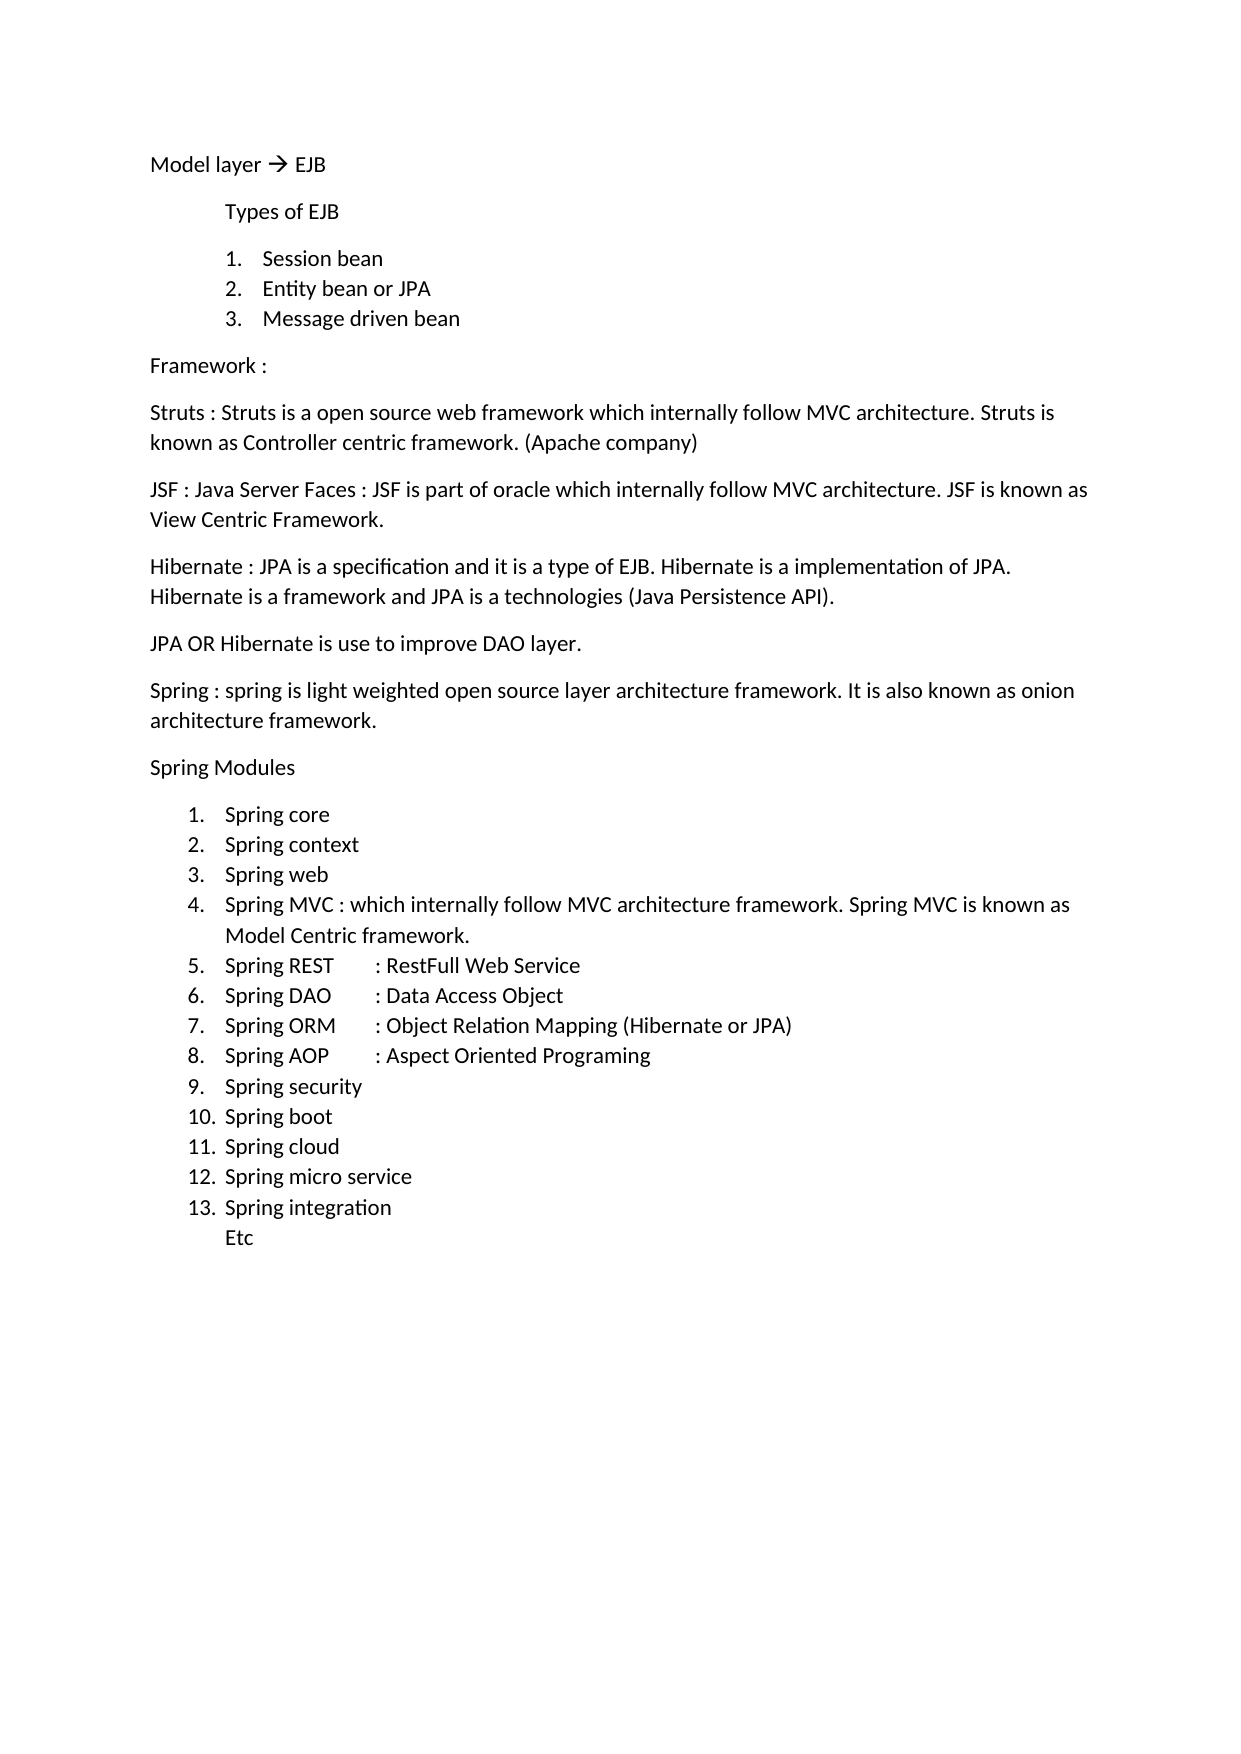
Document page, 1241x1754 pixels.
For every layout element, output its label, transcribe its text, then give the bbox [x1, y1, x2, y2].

text Struts : Struts is a open source web framework which internally follow MVC architecture. Struts is known as Controller centric framework. (Apache company) [150, 398, 1090, 456]
list Spring cloud [187, 1132, 1090, 1160]
text Model layer EJB [150, 150, 1090, 178]
list Spring context [187, 830, 1090, 858]
list Spring micro service [187, 1162, 1090, 1191]
list Spring integration [187, 1193, 1090, 1221]
list Spring web [187, 860, 1090, 888]
list Spring security [187, 1072, 1090, 1100]
list Message driven bean [225, 304, 1090, 332]
list Spring REST : RestFull Web Service [187, 951, 1090, 979]
list Spring AOP : Aspect Oriented Programing [187, 1042, 1090, 1070]
list Entity bean or JPA [225, 274, 1090, 302]
text JPA OR Hibernate is use to improve DAO layer. [150, 629, 1090, 657]
text Framework : [150, 351, 1090, 379]
list Etc [225, 1223, 1090, 1251]
text Spring : spring is light weighted open source layer architecture framework. It is also known as onion architecture framework. [150, 676, 1090, 734]
text JSF : Java Server Faces : JSF is part of oracle which internally follow MVC architecture. JSF is known as View Centric Framework. [150, 475, 1090, 533]
list Spring MVC : which internally follow MVC architecture framework. Spring MVC is known as Model Centric framework. [187, 891, 1090, 949]
list Spring DAO : Data Access Object [187, 981, 1090, 1009]
list Spring core [187, 800, 1090, 828]
text Hibernate : JPA is a specification and it is a type of EJB. Hibernate is a implementation of JPA. Hibernate is a framework and JPA is a technologies (Java Persistence API). [150, 552, 1090, 610]
list Spring ORM : Object Relation Mapping (Hibernate or JPA) [187, 1011, 1090, 1039]
text Types of EJB [150, 197, 1090, 225]
list Session bean [225, 244, 1090, 272]
list Spring boot [187, 1102, 1090, 1130]
text Spring Modules [150, 753, 1090, 781]
